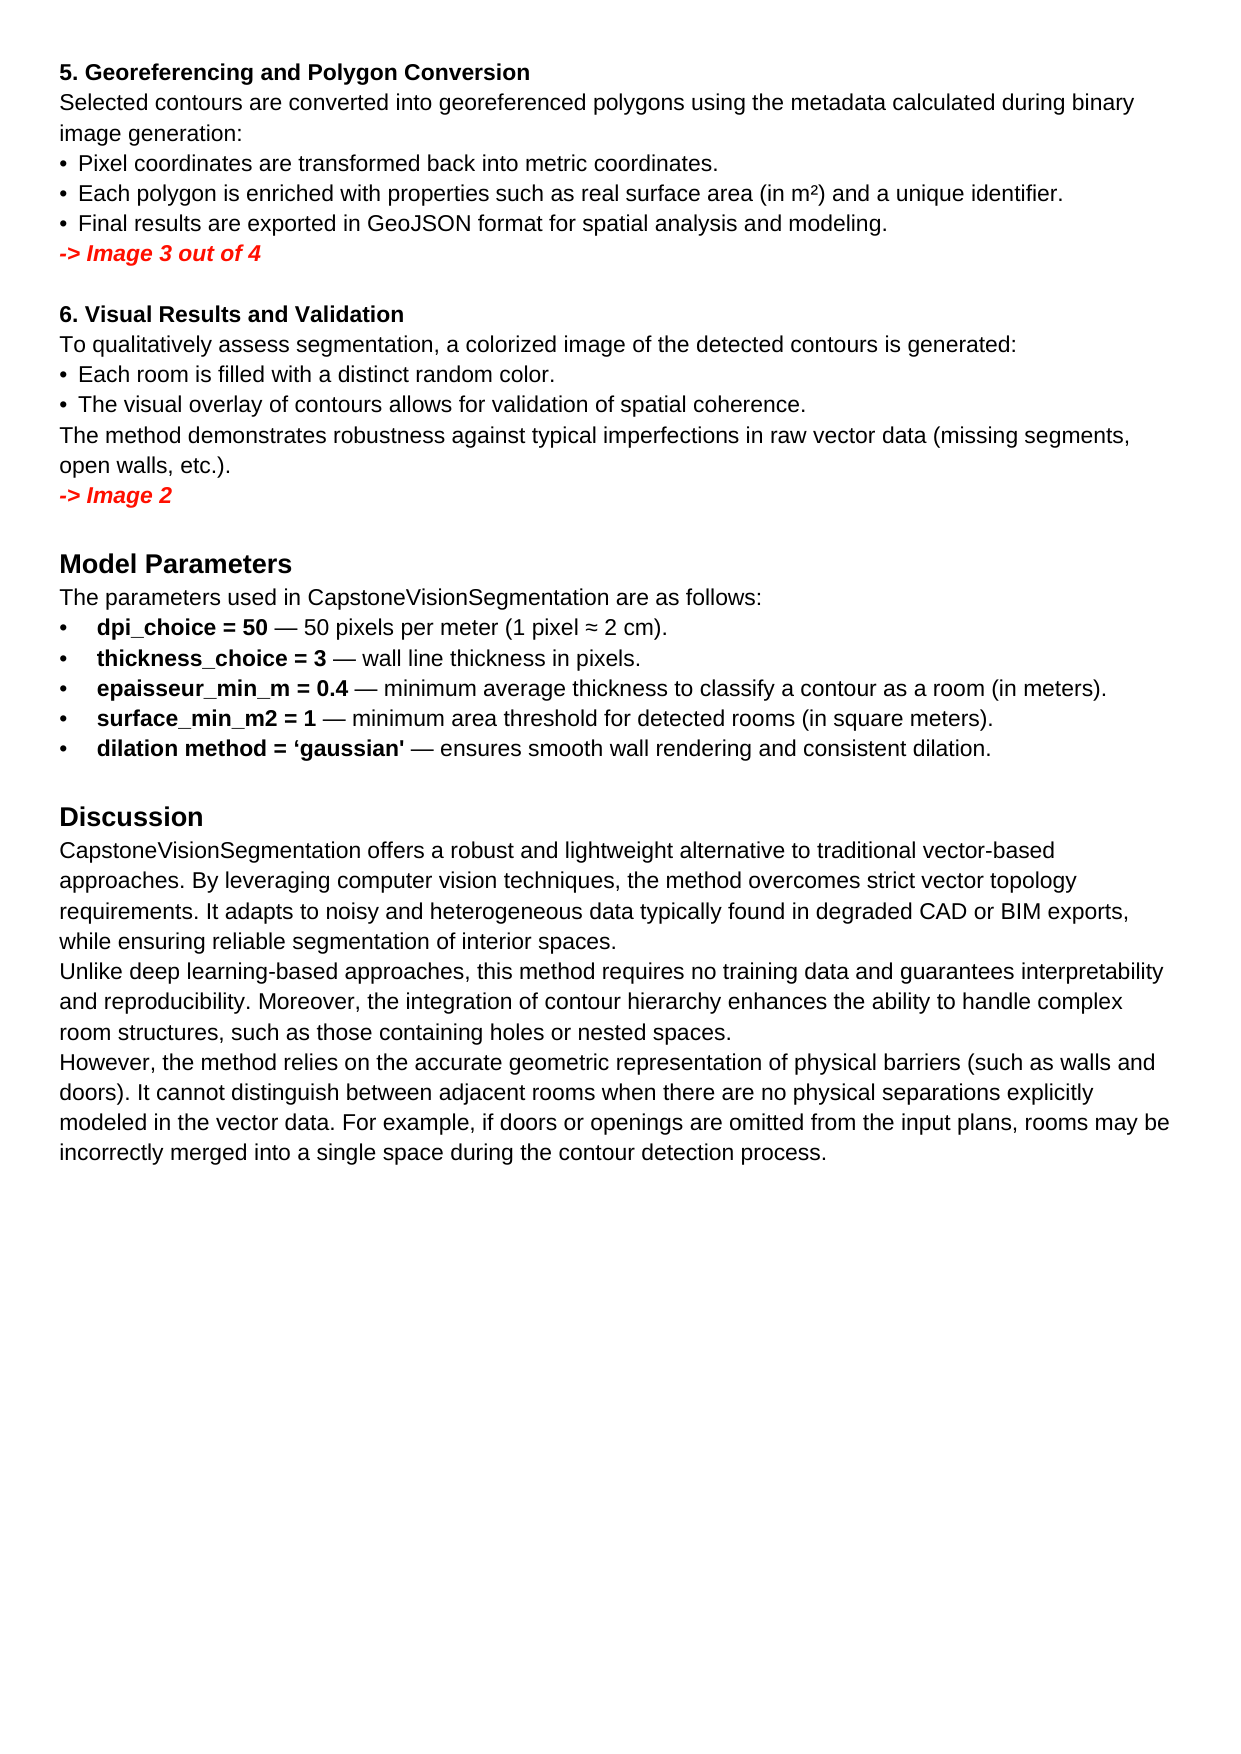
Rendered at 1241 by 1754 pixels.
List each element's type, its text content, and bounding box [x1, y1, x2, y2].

list Each room is filled with a distinct random color. [59, 361, 1181, 387]
list Pixel coordinates are transformed back into metric coordinates. [59, 150, 1181, 176]
text -> Image 2 [59, 482, 1181, 508]
text 5. Georeferencing and Polygon Conversion [59, 59, 1181, 85]
list Each polygon is enriched with properties such as real surface area (in m²) and a unique identifier. [59, 180, 1181, 206]
text CapstoneVisionSegmentation offers a robust and lightweight alternative to traditional vector-based approaches. By leveraging computer vision techniques, the method overcomes strict vector topology requirements. It adapts to noisy and heterogeneous data typically found in degraded CAD or BIM exports, while ensuring reliable segmentation of interior spaces. [59, 837, 1181, 954]
list surface_min_m2 = 1 — minimum area threshold for detected rooms (in square meters). [59, 705, 1181, 731]
text -> Image 3 out of 4 [59, 240, 1181, 267]
text Model Parameters [59, 548, 1181, 579]
list Final results are exported in GeoJSON format for spatial analysis and modeling. [59, 210, 1181, 236]
text The method demonstrates robustness against typical imperfections in raw vector data (missing segments, open walls, etc.). [59, 422, 1181, 478]
text The parameters used in CapstoneVisionSegmentation are as follows: [59, 584, 1181, 610]
text However, the method relies on the accurate geometric representation of physical barriers (such as walls and doors). It cannot distinguish between adjacent rooms when there are no physical separations explicitly modeled in the vector data. For example, if doors or openings are omitted from the input plans, rooms may be incorrectly merged into a single space during the contour detection process. [59, 1049, 1181, 1166]
text To qualitatively assess segmentation, a colorized image of the detected contours is generated: [59, 331, 1181, 357]
list dilation method = ‘gaussian' — ensures smooth wall rendering and consistent dilation. [59, 735, 1181, 761]
list thickness_choice = 3 — wall line thickness in pixels. [59, 644, 1181, 671]
text Unlike deep learning-based approaches, this method requires no training data and guarantees interpretability and reproducibility. Moreover, the integration of contour hierarchy enhances the ability to handle complex room structures, such as those containing holes or nested spaces. [59, 958, 1181, 1045]
text 6. Visual Results and Validation [59, 301, 1181, 327]
list epaisseur_min_m = 0.4 — minimum average thickness to classify a contour as a room (in meters). [59, 675, 1181, 701]
text Selected contours are converted into georeferenced polygons using the metadata calculated during binary image generation: [59, 89, 1181, 146]
list dpi_choice = 50 — 50 pixels per meter (1 pixel ≈ 2 cm). [59, 614, 1181, 641]
list The visual overlay of contours allows for validation of spatial coherence. [59, 391, 1181, 418]
text Discussion [59, 801, 1181, 832]
